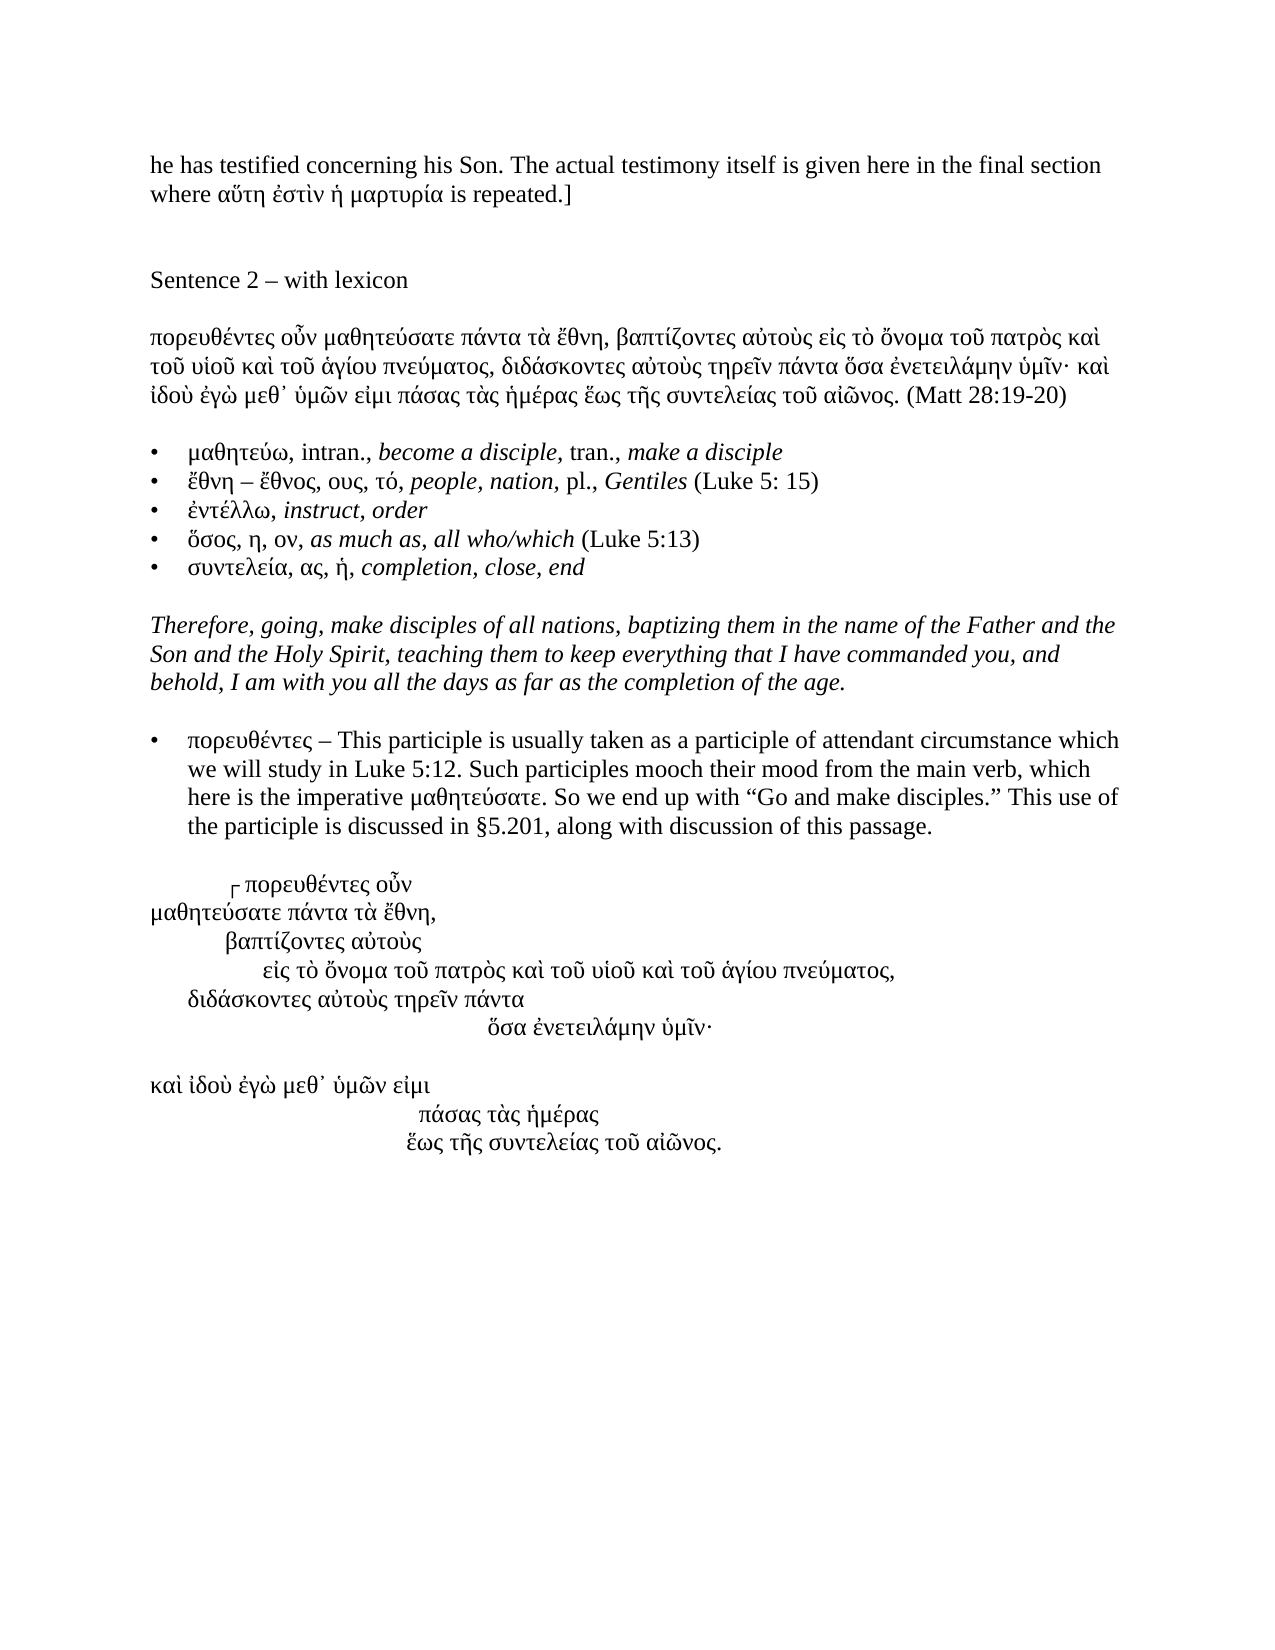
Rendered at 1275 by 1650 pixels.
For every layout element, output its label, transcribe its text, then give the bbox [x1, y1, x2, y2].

text • ἔθνη – ἔθνος, ους, τό, people, nation, pl., Gentiles (Luke 5: 15) [150, 466, 1125, 495]
text Therefore, going, make disciples of all nations, baptizing them in the name of the Father and the Son and the Holy Spirit, teaching them to keep everything that I have commanded you, and behold, I am with you all the days as far as the completion of the age. [150, 610, 1125, 696]
text • ὅσος, η, ον, as much as, all who/which (Luke 5:13) [150, 524, 1125, 552]
text Sentence 2 – with lexicon [150, 265, 1125, 294]
text πάσας τὰς ἡμέρας [375, 1099, 1125, 1127]
text βαπτίζοντες αὐτοὺς [187, 926, 1125, 955]
text ┌ πορευθέντες οὖν [187, 869, 1125, 897]
text μαθητεύσατε πάντα τὰ ἔθνη, [150, 897, 1125, 926]
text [150, 150, 1125, 207]
text ὅσα ἐνετειλάμην ὑμῖν· [487, 1012, 1125, 1041]
text • μαθητεύω, intran., become a disciple, tran., make a disciple [150, 437, 1125, 466]
text • συντελεία, ας, ἡ, completion, close, end [150, 552, 1125, 581]
text • πορευθέντες – This participle is usually taken as a participle of attendant circumstance which we will study in Luke 5:12. Such participles mooch their mood from the main verb, which here is the imperative μαθητεύσατε. So we end up with “Go and make disciples.” This use of the participle is discussed in §5.201, along with discussion of this passage. [150, 725, 1125, 840]
text ἕως τῆς συντελείας τοῦ αἰῶνος. [337, 1127, 1125, 1156]
text πορευθέντες οὖν μαθητεύσατε πάντα τὰ ἔθνη, βαπτίζοντες αὐτοὺς εἰς τὸ ὄνομα τοῦ πατρὸς καὶ τοῦ υἱοῦ καὶ τοῦ ἁγίου πνεύματος, διδάσκοντες αὐτοὺς τηρεῖν πάντα ὅσα ἐνετειλάμην ὑμῖν· καὶ ἰδοὺ ἐγὼ μεθ᾽ ὑμῶν εἰμι πάσας τὰς ἡμέρας ἕως τῆς συντελείας τοῦ αἰῶνος. (Matt 28:19-20) [150, 322, 1125, 409]
text εἰς τὸ ὄνομα τοῦ πατρὸς καὶ τοῦ υἱοῦ καὶ τοῦ ἁγίου πνεύματος, [225, 955, 1125, 984]
text • ἐντέλλω, instruct, order [150, 495, 1125, 524]
text διδάσκοντες αὐτοὺς τηρεῖν πάντα [187, 984, 1125, 1012]
text καὶ ἰδοὺ ἐγὼ μεθ᾽ ὑμῶν εἰμι [150, 1070, 1125, 1099]
